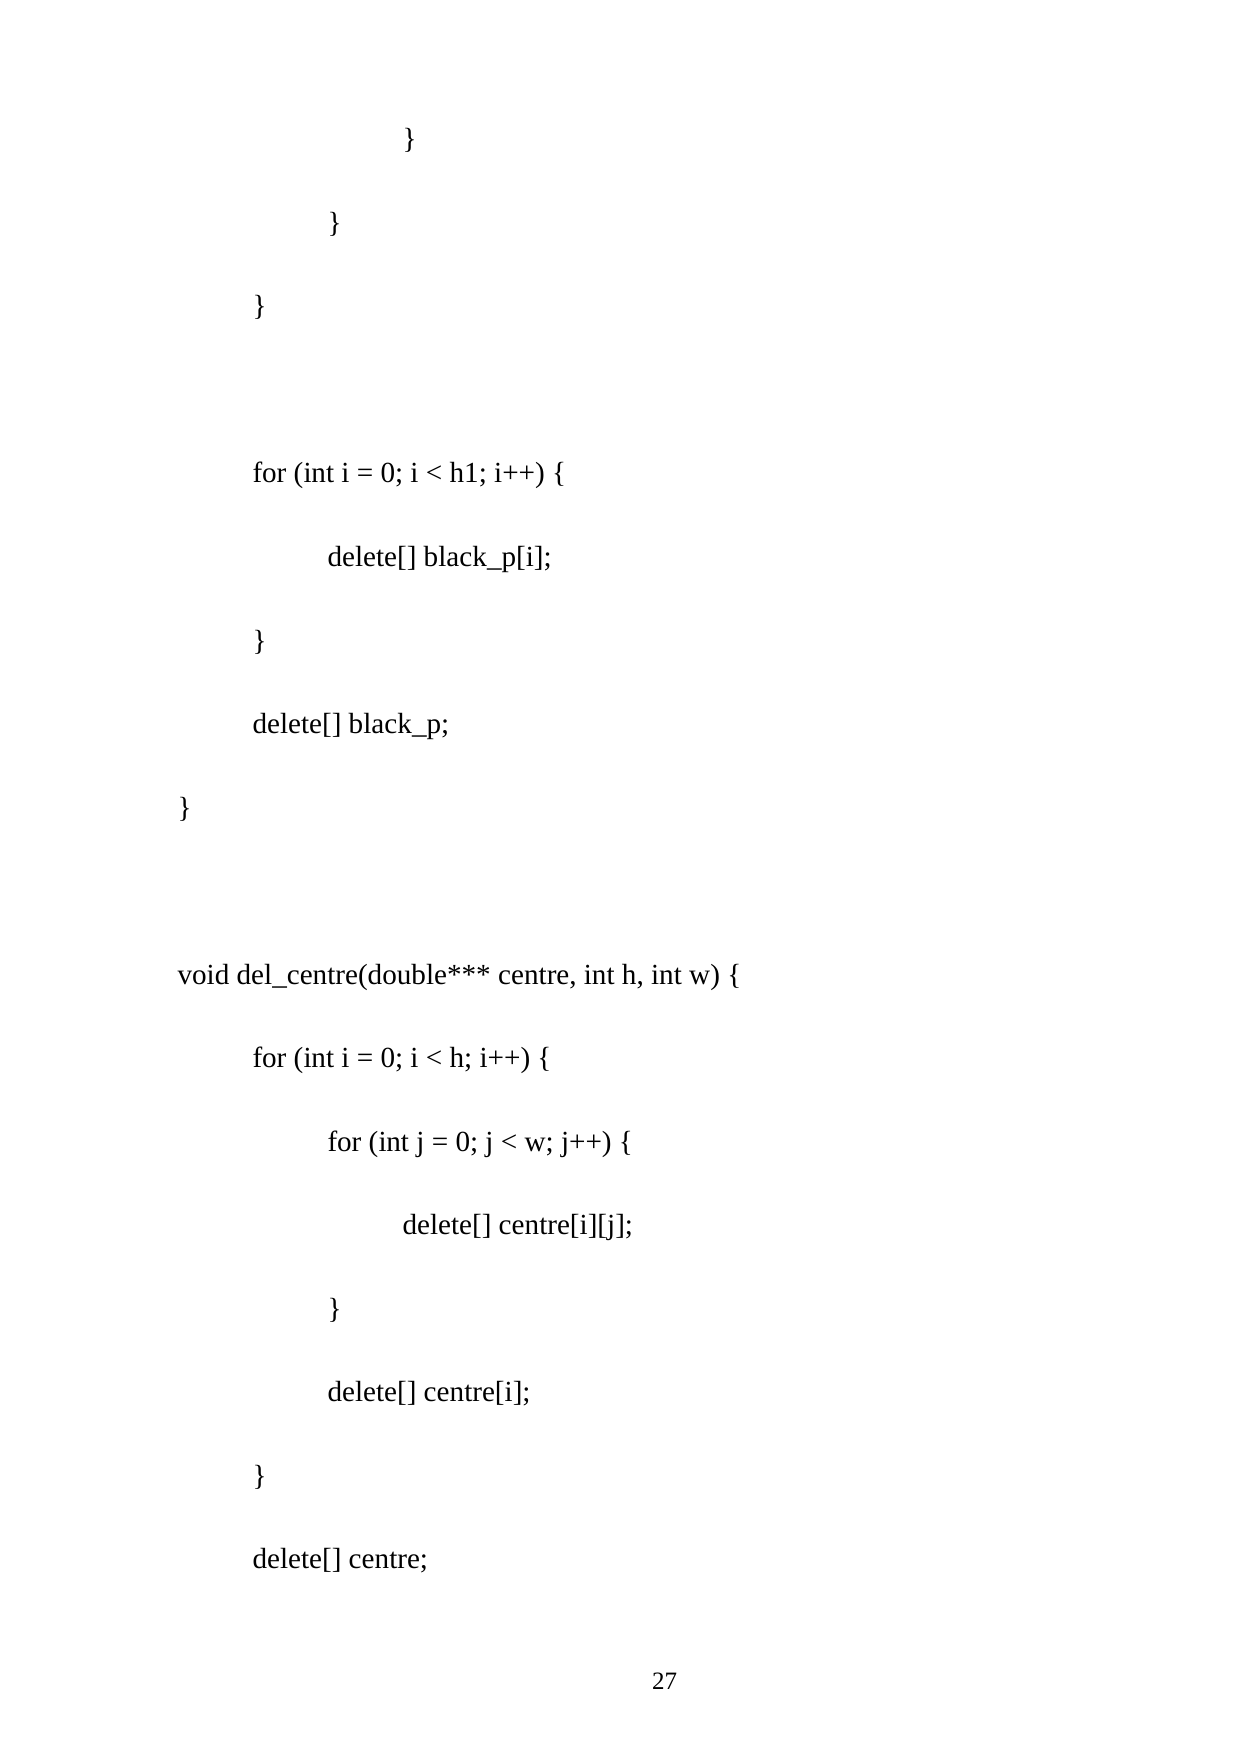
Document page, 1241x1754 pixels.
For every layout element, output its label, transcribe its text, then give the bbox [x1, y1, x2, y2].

text for (int i = 0; i < h; i++) { [177, 1040, 1152, 1074]
text delete[] centre[i]; [177, 1374, 1152, 1408]
text for (int i = 0; i < h1; i++) { [177, 456, 1152, 489]
text } [177, 121, 1152, 155]
text delete[] black_p[i]; [177, 539, 1152, 573]
text delete[] centre; [177, 1542, 1152, 1575]
text for (int j = 0; j < w; j++) { [177, 1124, 1152, 1157]
text delete[] black_p; [177, 706, 1152, 740]
text } [177, 790, 1152, 823]
text } [177, 288, 1152, 322]
text } [177, 623, 1152, 656]
text } [177, 205, 1152, 238]
text delete[] centre[i][j]; [177, 1207, 1152, 1241]
text } [177, 1291, 1152, 1324]
text } [177, 1458, 1152, 1492]
text void del_centre(double*** centre, int h, int w) { [177, 957, 1152, 990]
